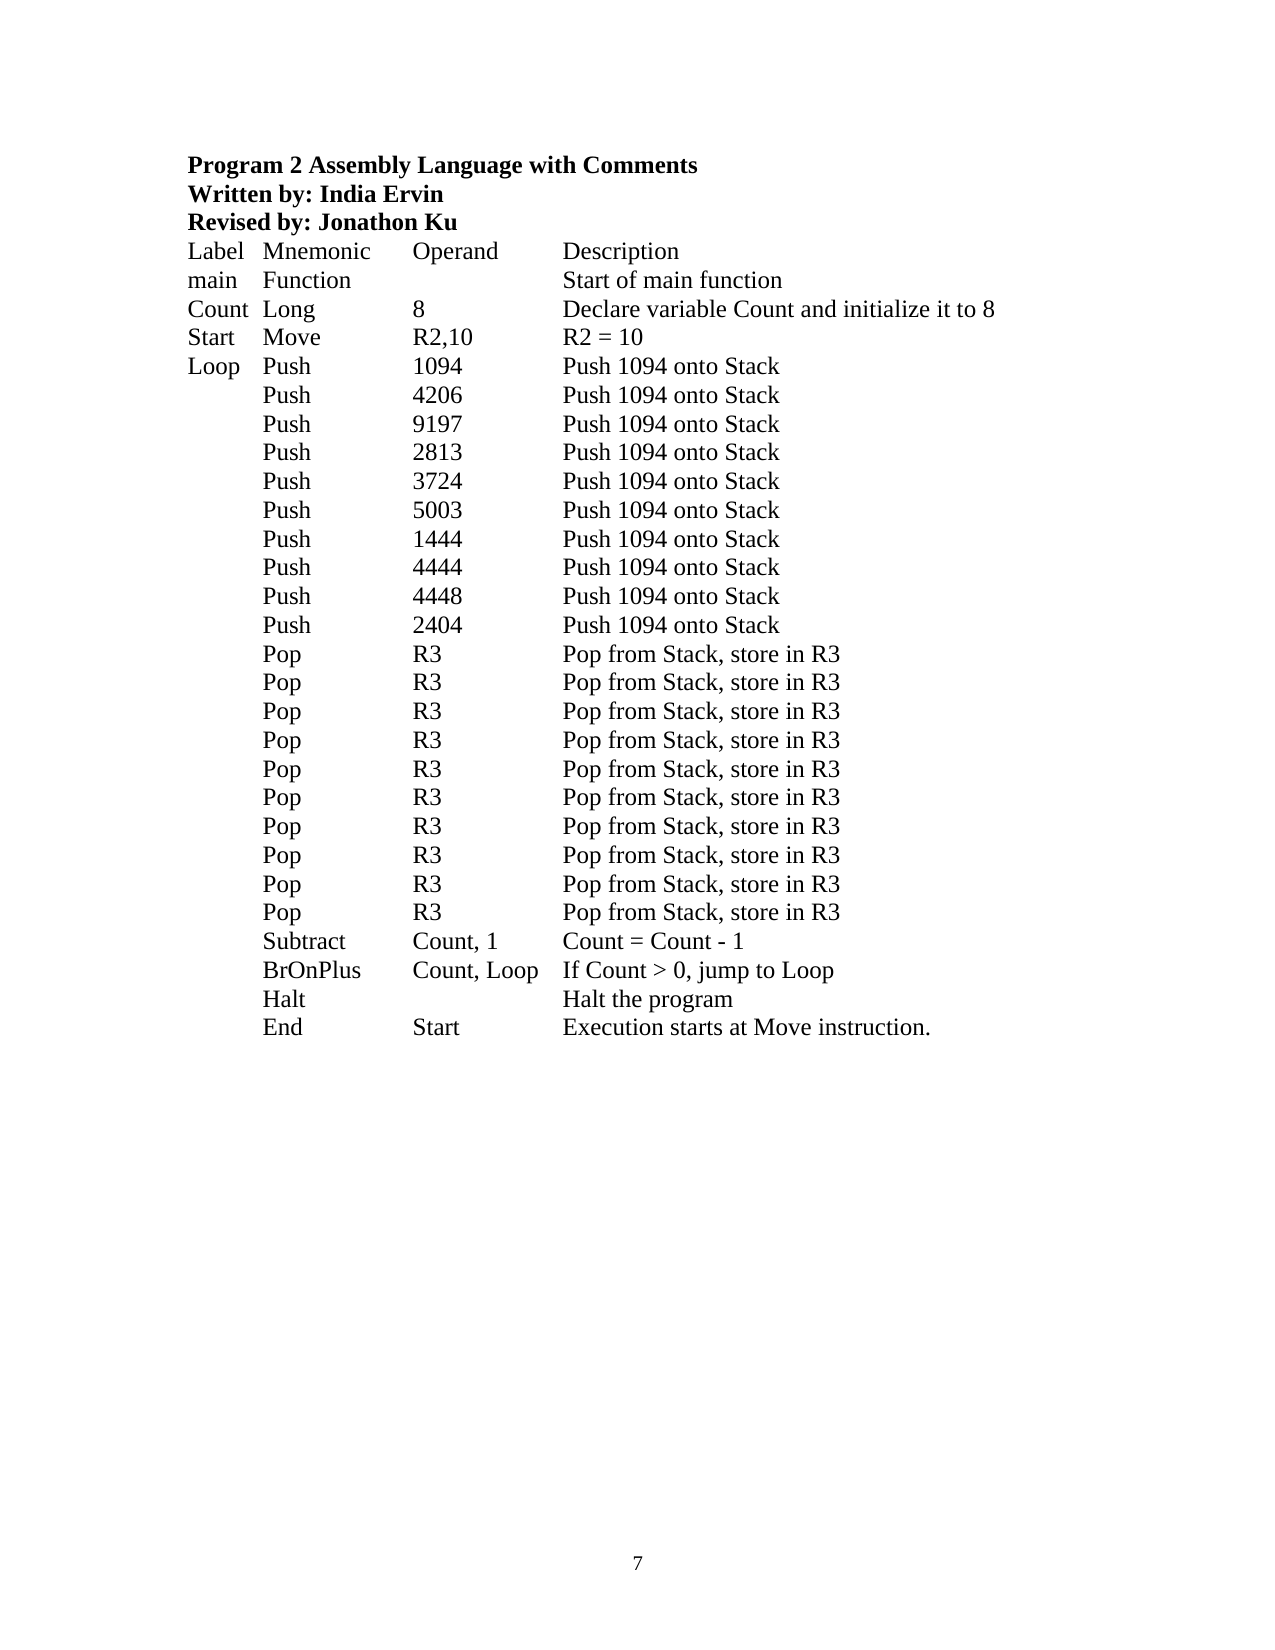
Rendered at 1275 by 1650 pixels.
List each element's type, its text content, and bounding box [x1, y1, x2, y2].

text Pop R3 Pop from Stack, store in R3 [262, 696, 1087, 725]
text End Start Execution starts at Move instruction. [262, 1012, 1087, 1041]
text Pop R3 Pop from Stack, store in R3 [262, 811, 1087, 840]
text Program 2 Assembly Language with Comments [187, 150, 1087, 179]
text Start Move R2,10 R2 = 10 [187, 322, 1087, 351]
text Written by: India Ervin [187, 179, 1087, 207]
text Pop R3 Pop from Stack, store in R3 [262, 754, 1087, 782]
text Label Mnemonic Operand Description [187, 236, 1087, 265]
text Count Long 8 Declare variable Count and initialize it to 8 [187, 294, 1087, 322]
text Pop R3 Pop from Stack, store in R3 [262, 782, 1087, 811]
text Pop R3 Pop from Stack, store in R3 [262, 869, 1087, 897]
text Loop Push 1094 Push 1094 onto Stack Push 4206 Push 1094 onto Stack Push 9197 Push 1094 onto Stack Push 2813 Push 1094 onto Stack Push 3724 Push 1094 onto Stack Push 5003 Push 1094 onto Stack Push 1444 Push 1094 onto Stack Push 4444 Push 1094 onto Stack Push 4448 Push 1094 onto Stack Push 2404 Push 1094 onto Stack Pop R3 Pop from Stack, store in R3 Pop R3 Pop from Stack, store in R3 [187, 351, 1087, 696]
text main Function Start of main function [187, 265, 1087, 294]
text Pop R3 Pop from Stack, store in R3 [262, 840, 1087, 869]
text Pop R3 Pop from Stack, store in R3 [262, 897, 1087, 926]
text Subtract Count, 1 Count = Count - 1 BrOnPlus Count, Loop If Count > 0, jump to Loop Halt Halt the program [262, 926, 1087, 1012]
text Revised by: Jonathon Ku [187, 207, 1087, 236]
text Pop R3 Pop from Stack, store in R3 [262, 725, 1087, 754]
